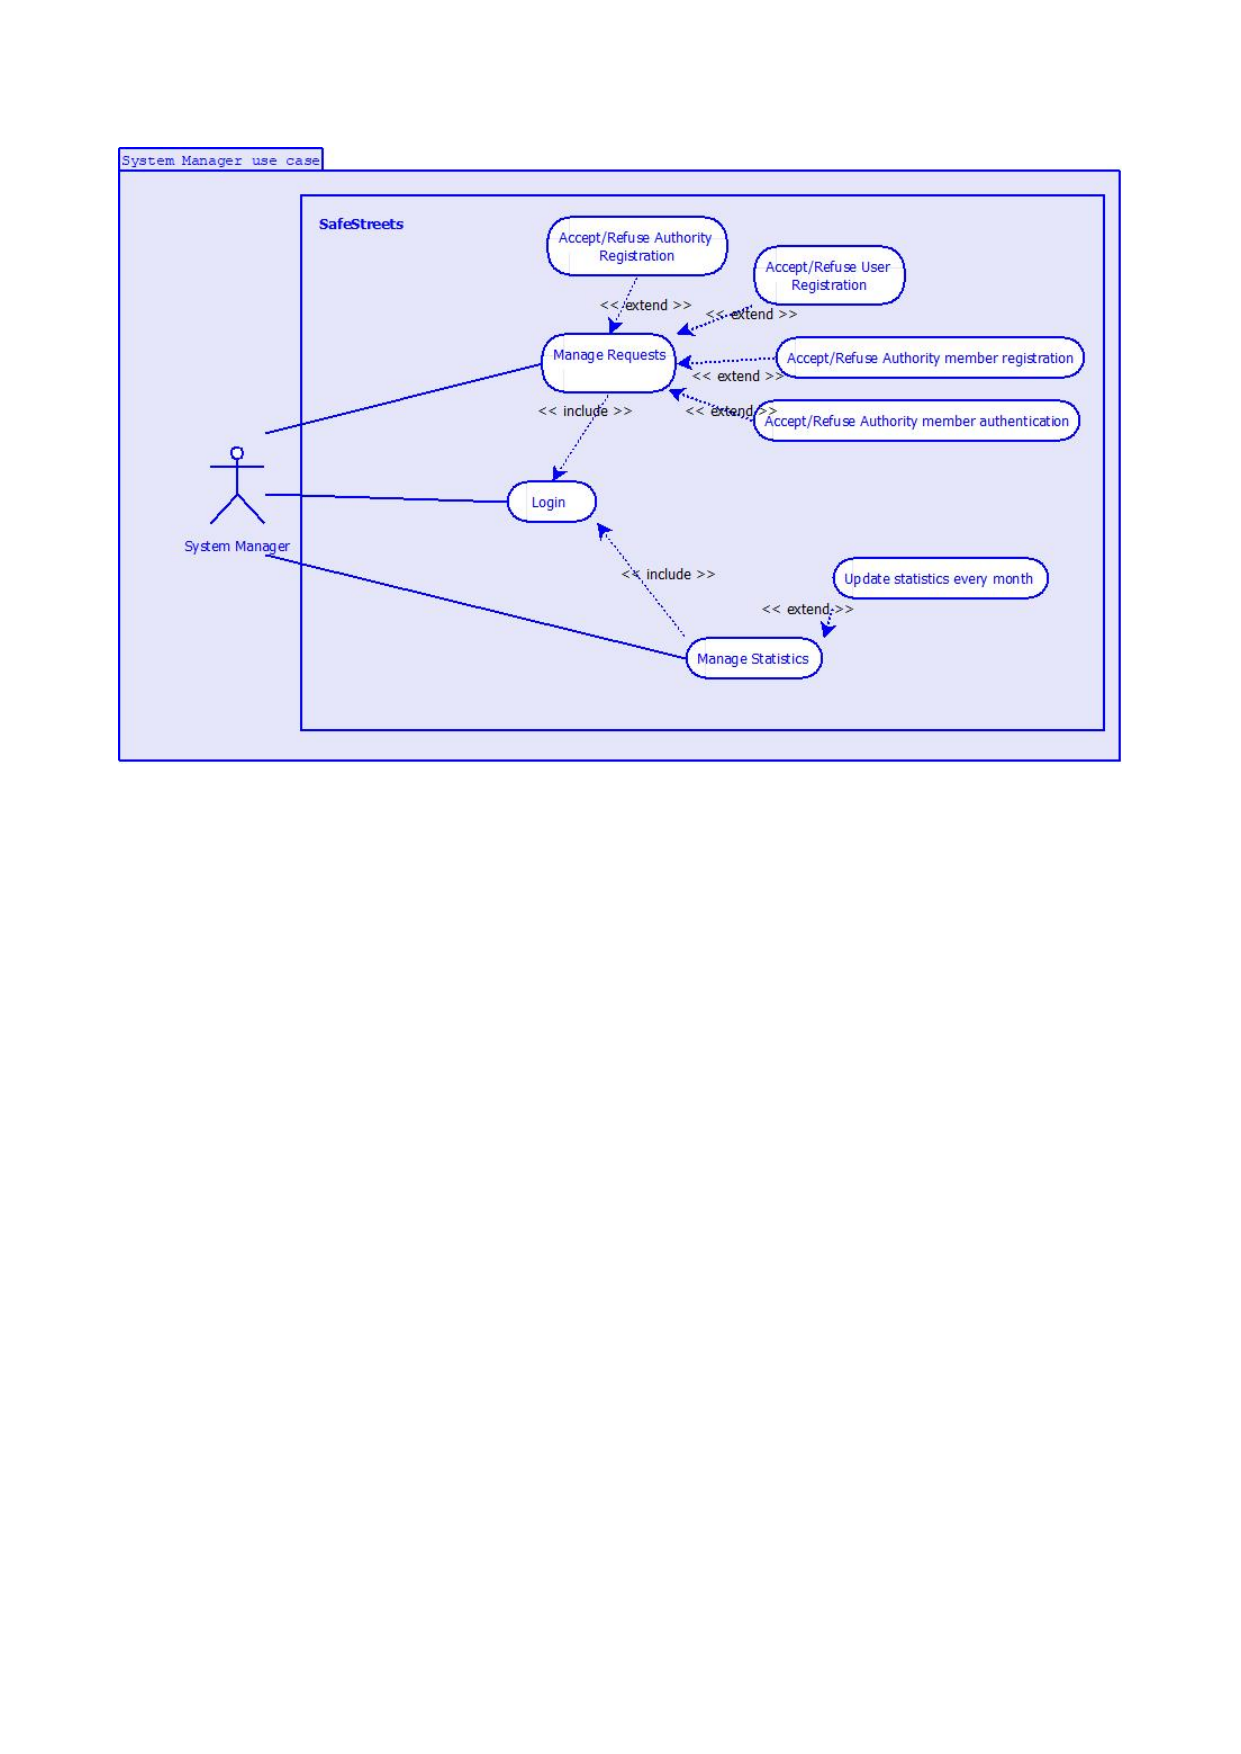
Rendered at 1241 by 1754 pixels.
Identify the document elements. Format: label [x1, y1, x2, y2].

picture [118, 147, 1122, 764]
